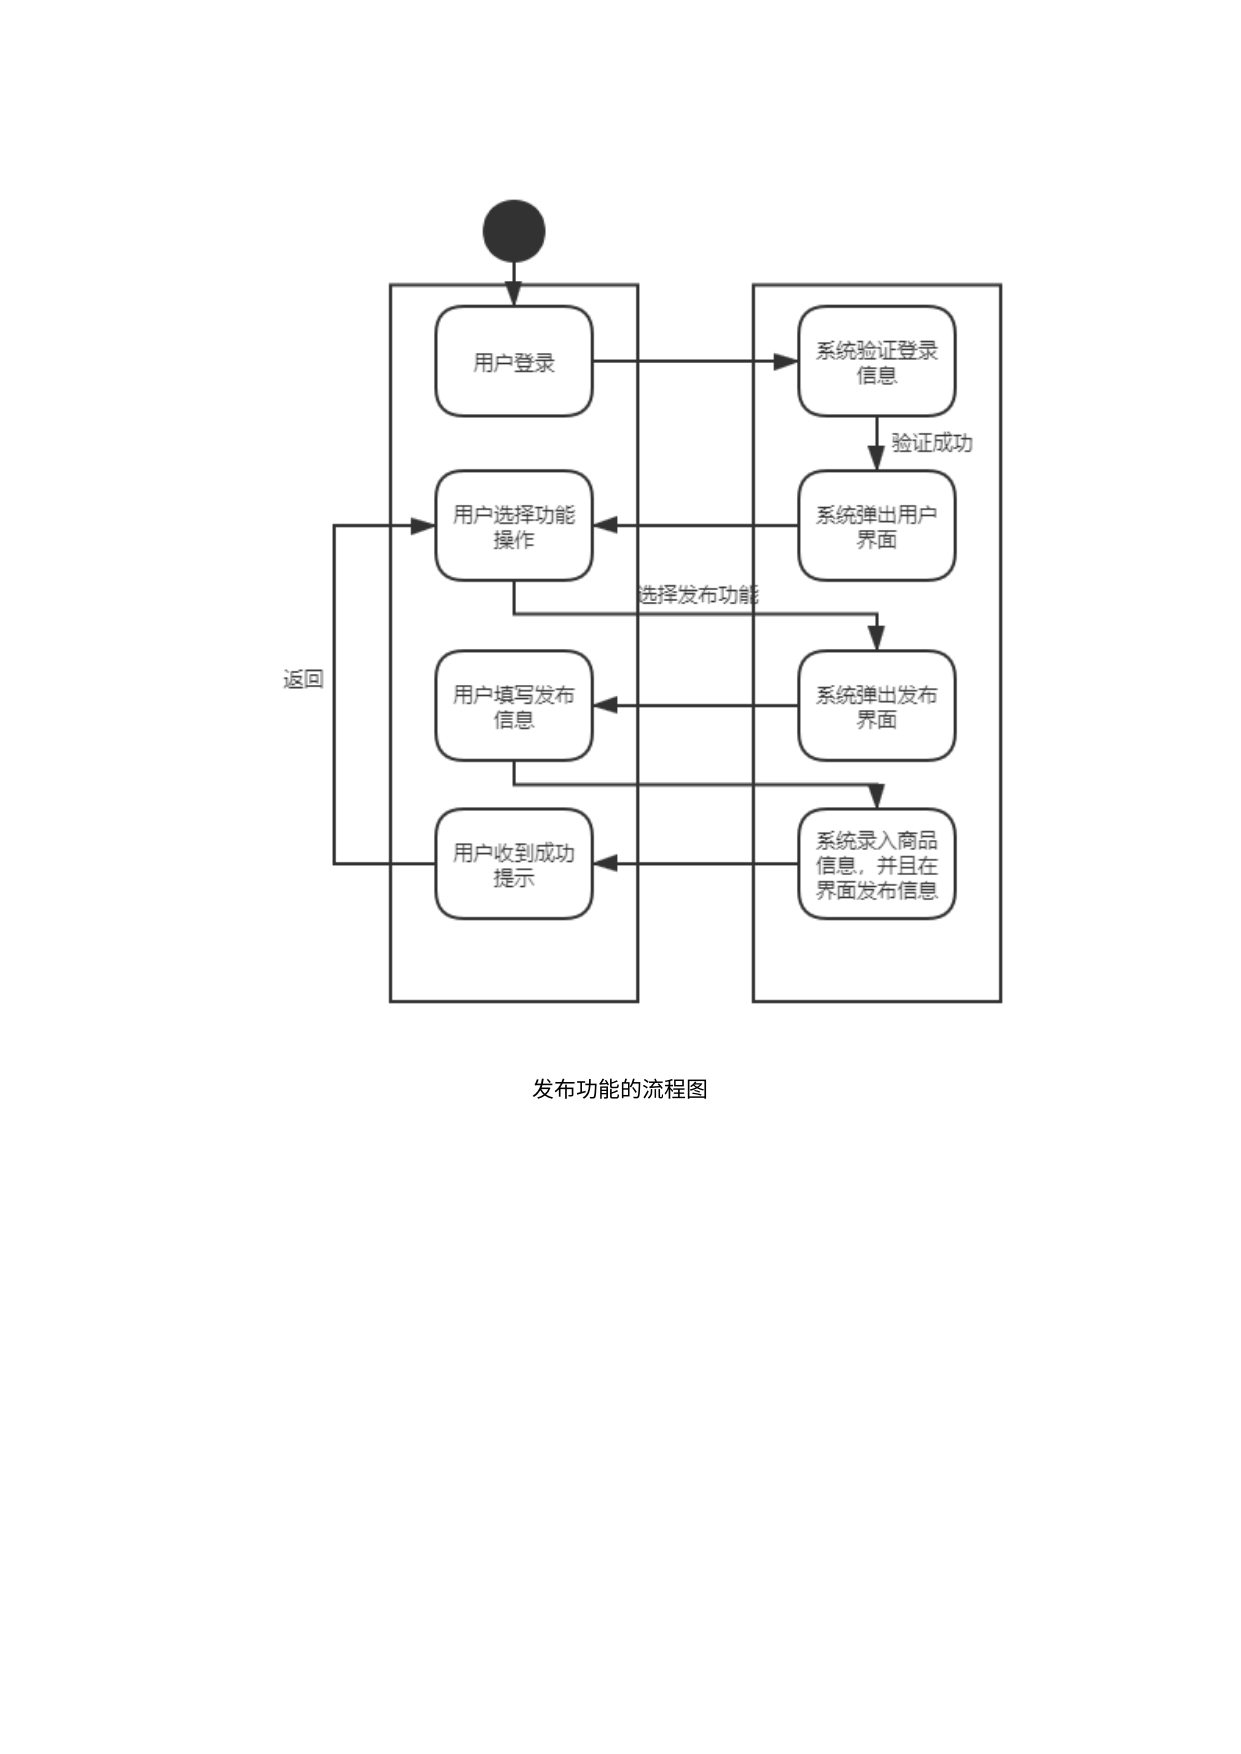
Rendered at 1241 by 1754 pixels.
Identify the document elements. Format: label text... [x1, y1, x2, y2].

text 发布功能的流程图 [187, 1072, 1053, 1104]
picture [200, 162, 1040, 1041]
